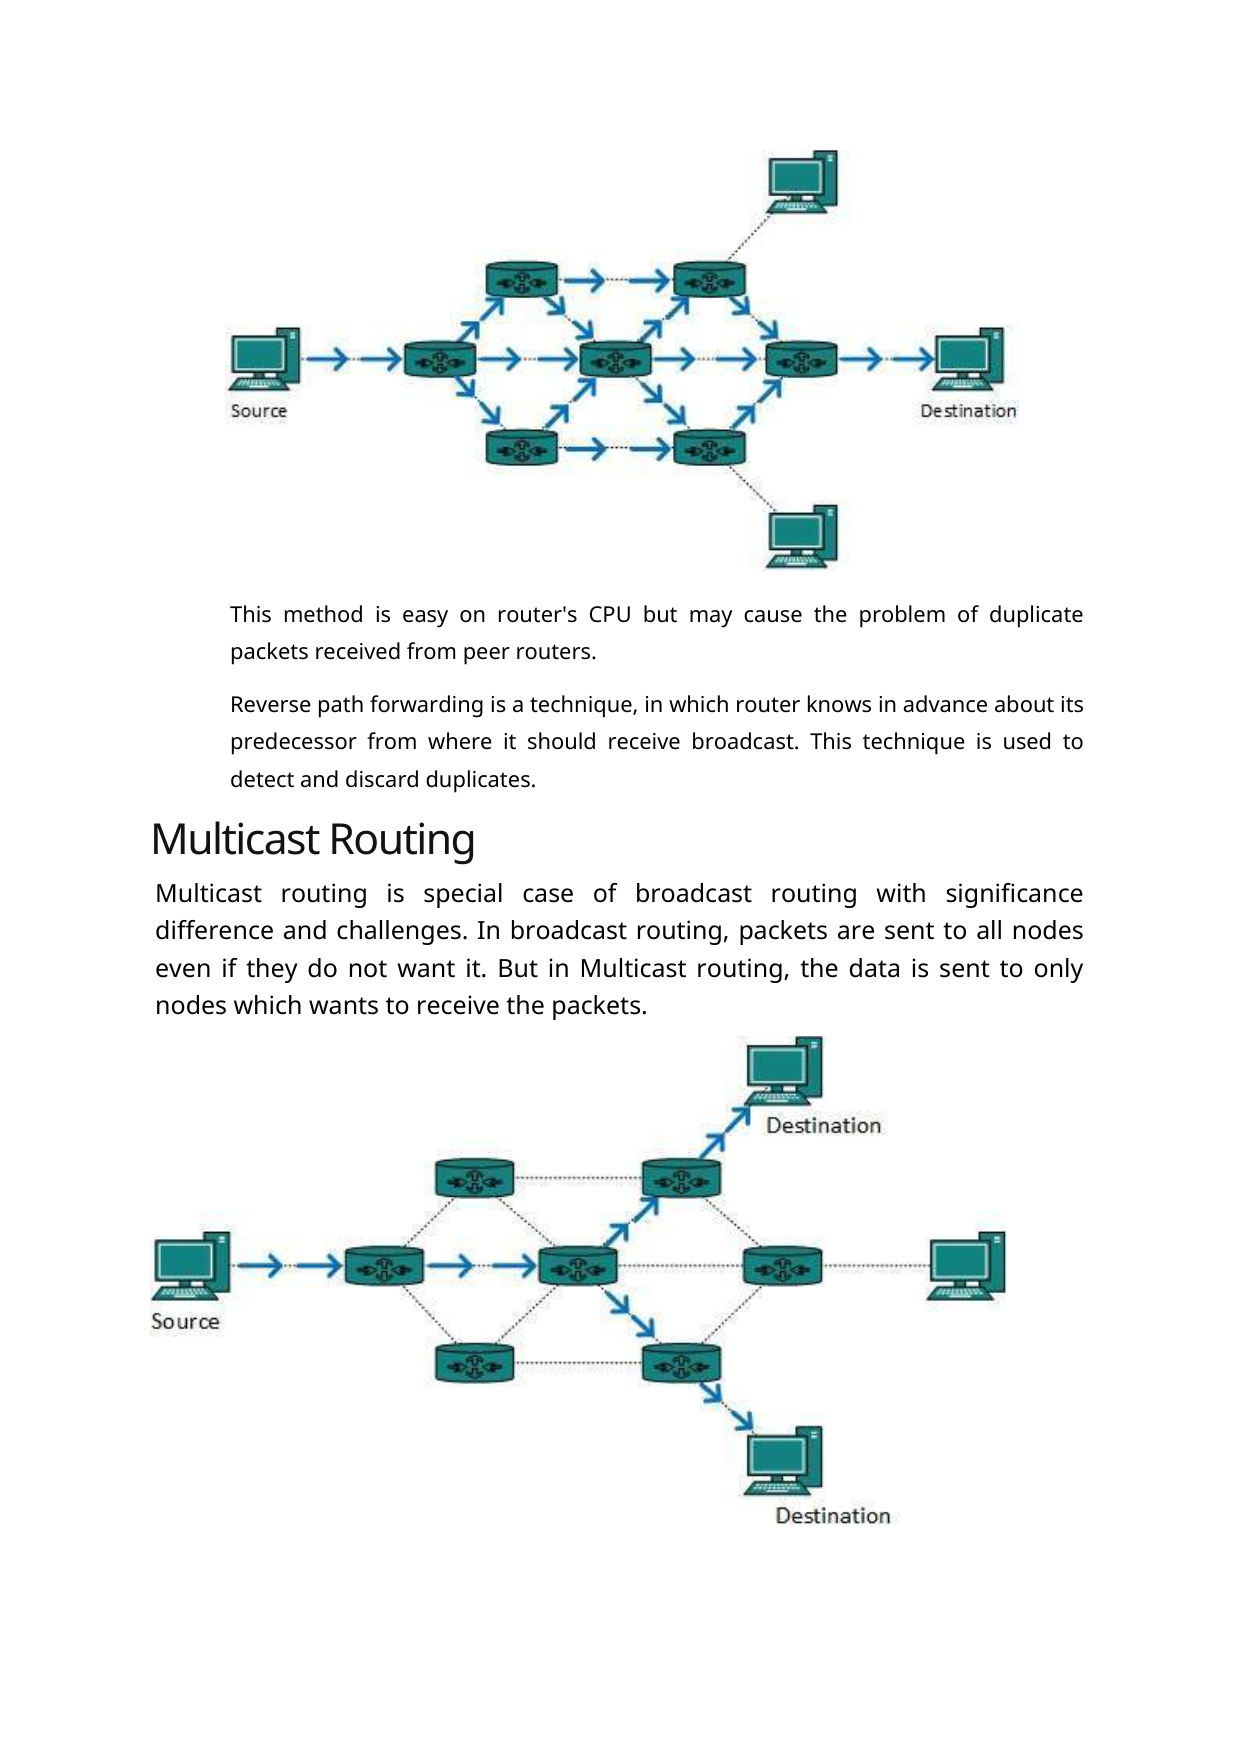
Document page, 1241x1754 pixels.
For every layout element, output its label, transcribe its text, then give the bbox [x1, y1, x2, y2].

picture [150, 1036, 1007, 1525]
picture [225, 150, 1019, 571]
subtitle Multicast Routing [150, 809, 1085, 867]
text Multicast routing is special case of broadcast routing with significance difference and challenges. In broadcast routing, packets are sent to all nodes even if they do not want it. But in Multicast routing, the data is sent to only nodes which wants to receive the packets. [155, 872, 1085, 1022]
text This method is easy on router's CPU but may cause the problem of duplicate packets received from peer routers. [230, 591, 1085, 666]
text Reverse path forwarding is a technique, in which router knows in advance about its predecessor from where it should receive broadcast. This technique is used to detect and discard duplicates. [230, 681, 1085, 794]
